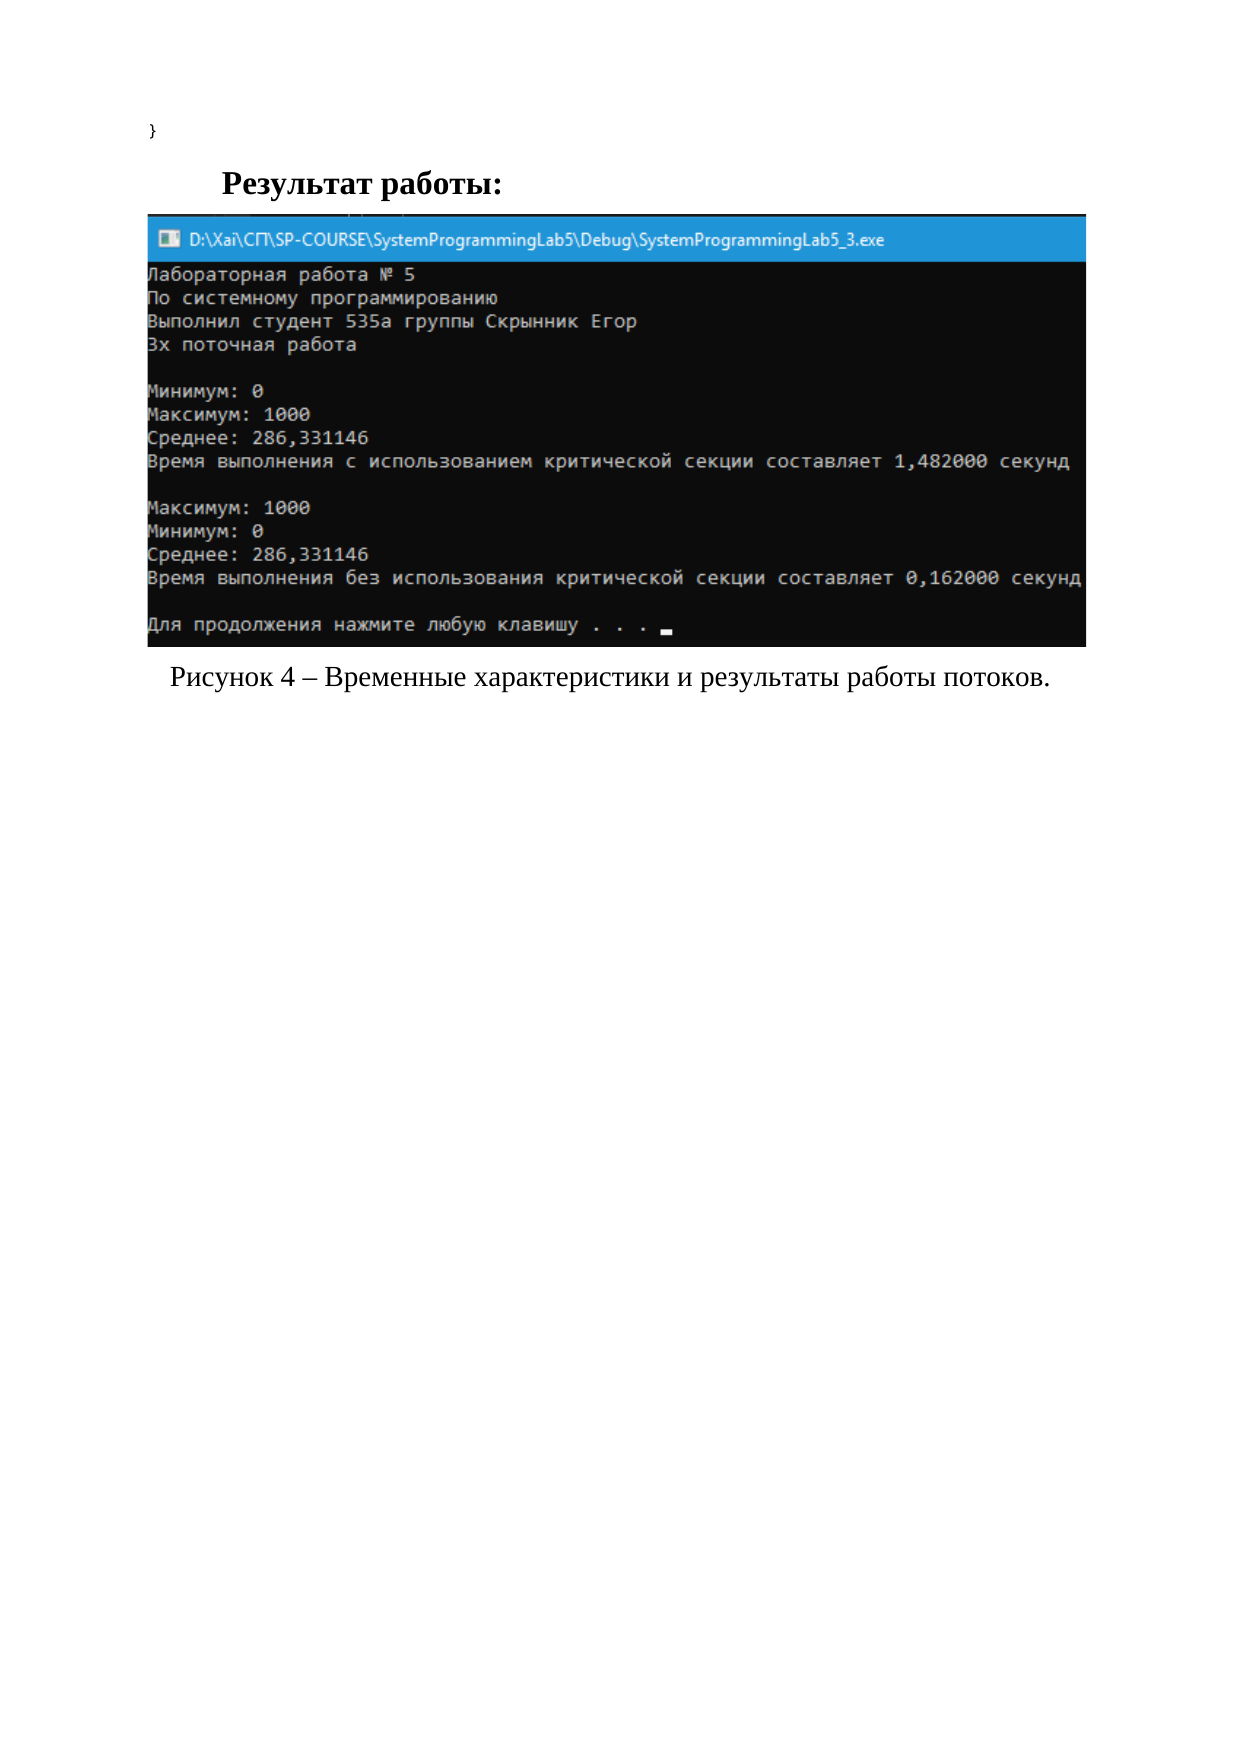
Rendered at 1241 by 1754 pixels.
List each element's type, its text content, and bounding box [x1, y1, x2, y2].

text Рисунок 4 – Временные характеристики и результаты работы потоков. [148, 659, 1181, 693]
text } [148, 118, 1181, 141]
text Результат работы: [148, 163, 1181, 202]
picture [147, 214, 1087, 647]
